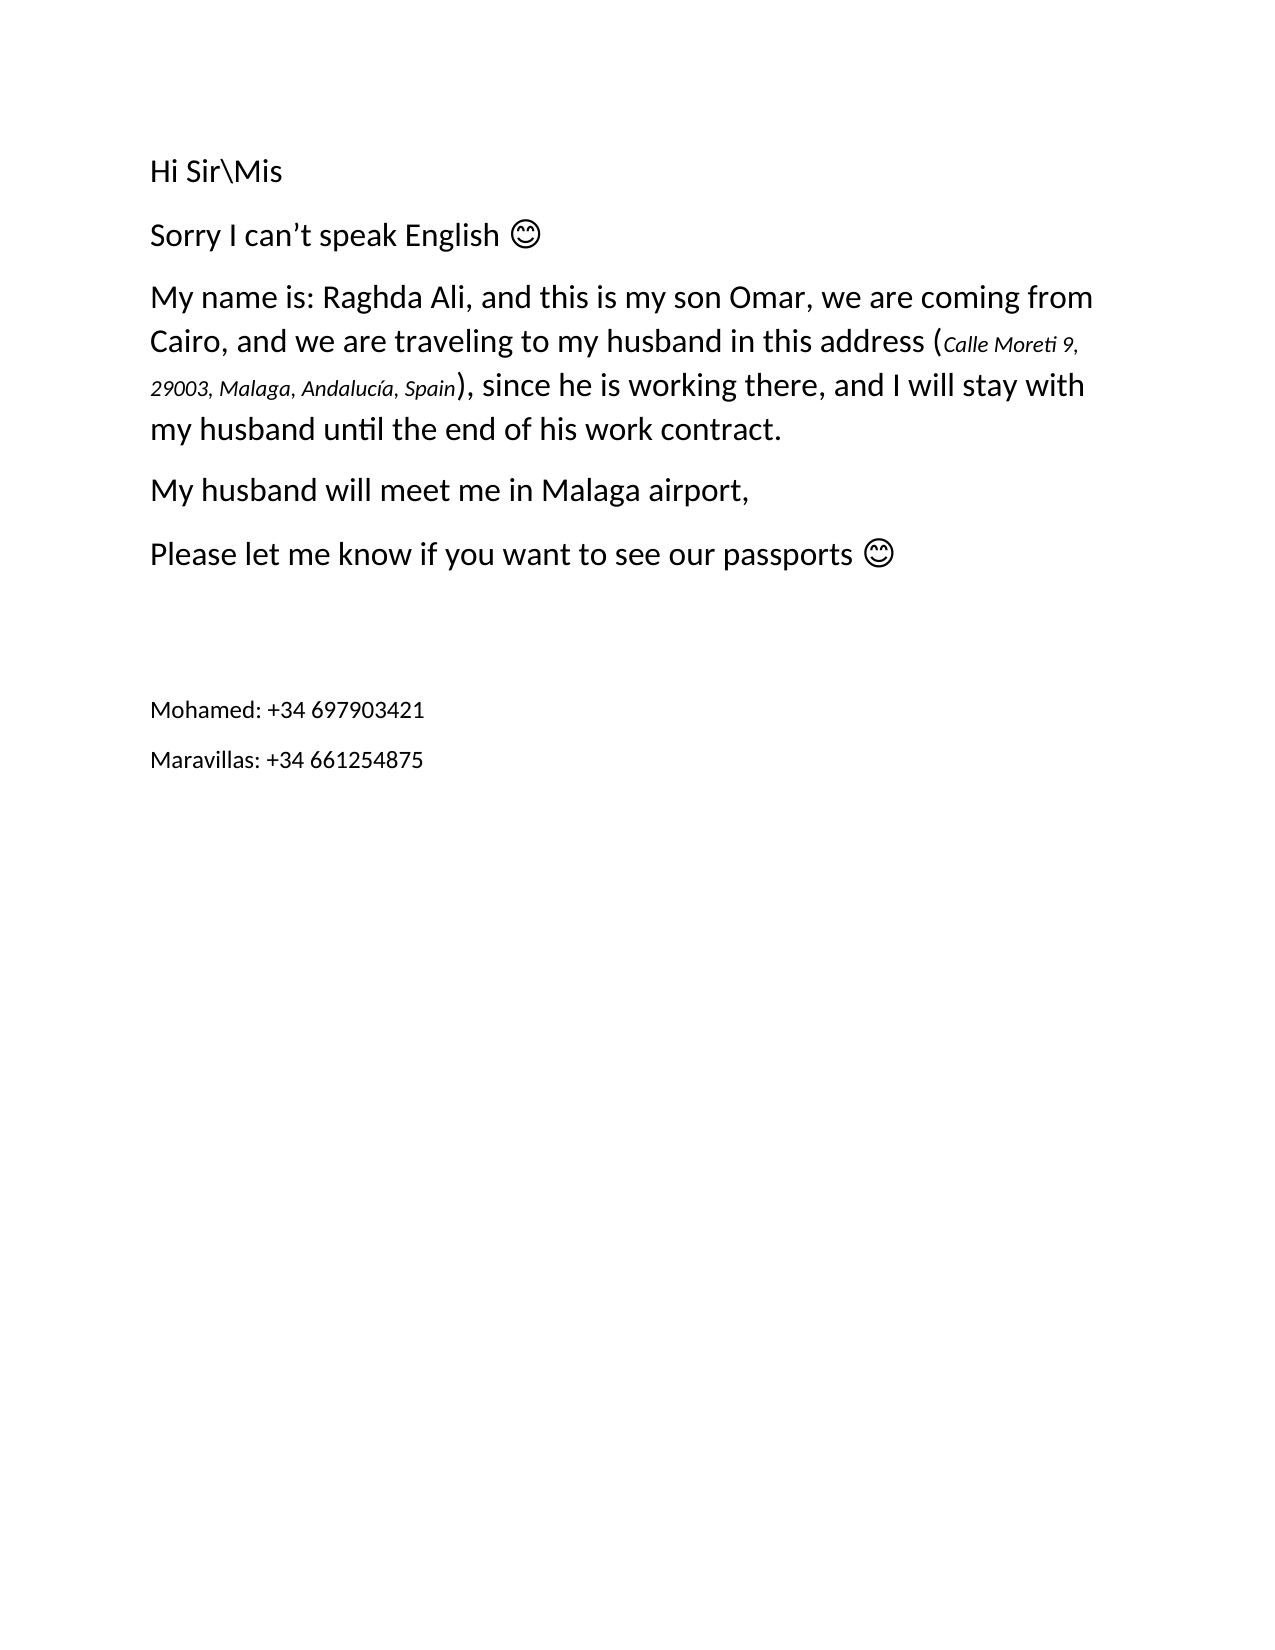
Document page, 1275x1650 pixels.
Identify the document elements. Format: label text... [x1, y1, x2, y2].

text My husband will meet me in Malaga airport, [150, 469, 1125, 509]
text My name is: Raghda Ali, and this is my son Omar, we are coming from Cairo, and we are traveling to my husband in this address (Calle Moreti 9, 29003, Malaga, Andalucía, Spain), since he is working there, and I will stay with my husband until the end of his work contract. [150, 276, 1125, 449]
text Sorry I can’t speak English [150, 211, 1125, 256]
text Hi Sir\Mis [150, 150, 1125, 191]
text Maravillas: +34 661254875 [150, 744, 1125, 774]
text Mohamed: +34 697903421 [150, 694, 1125, 725]
text Please let me know if you want to see our passports [150, 529, 1125, 575]
